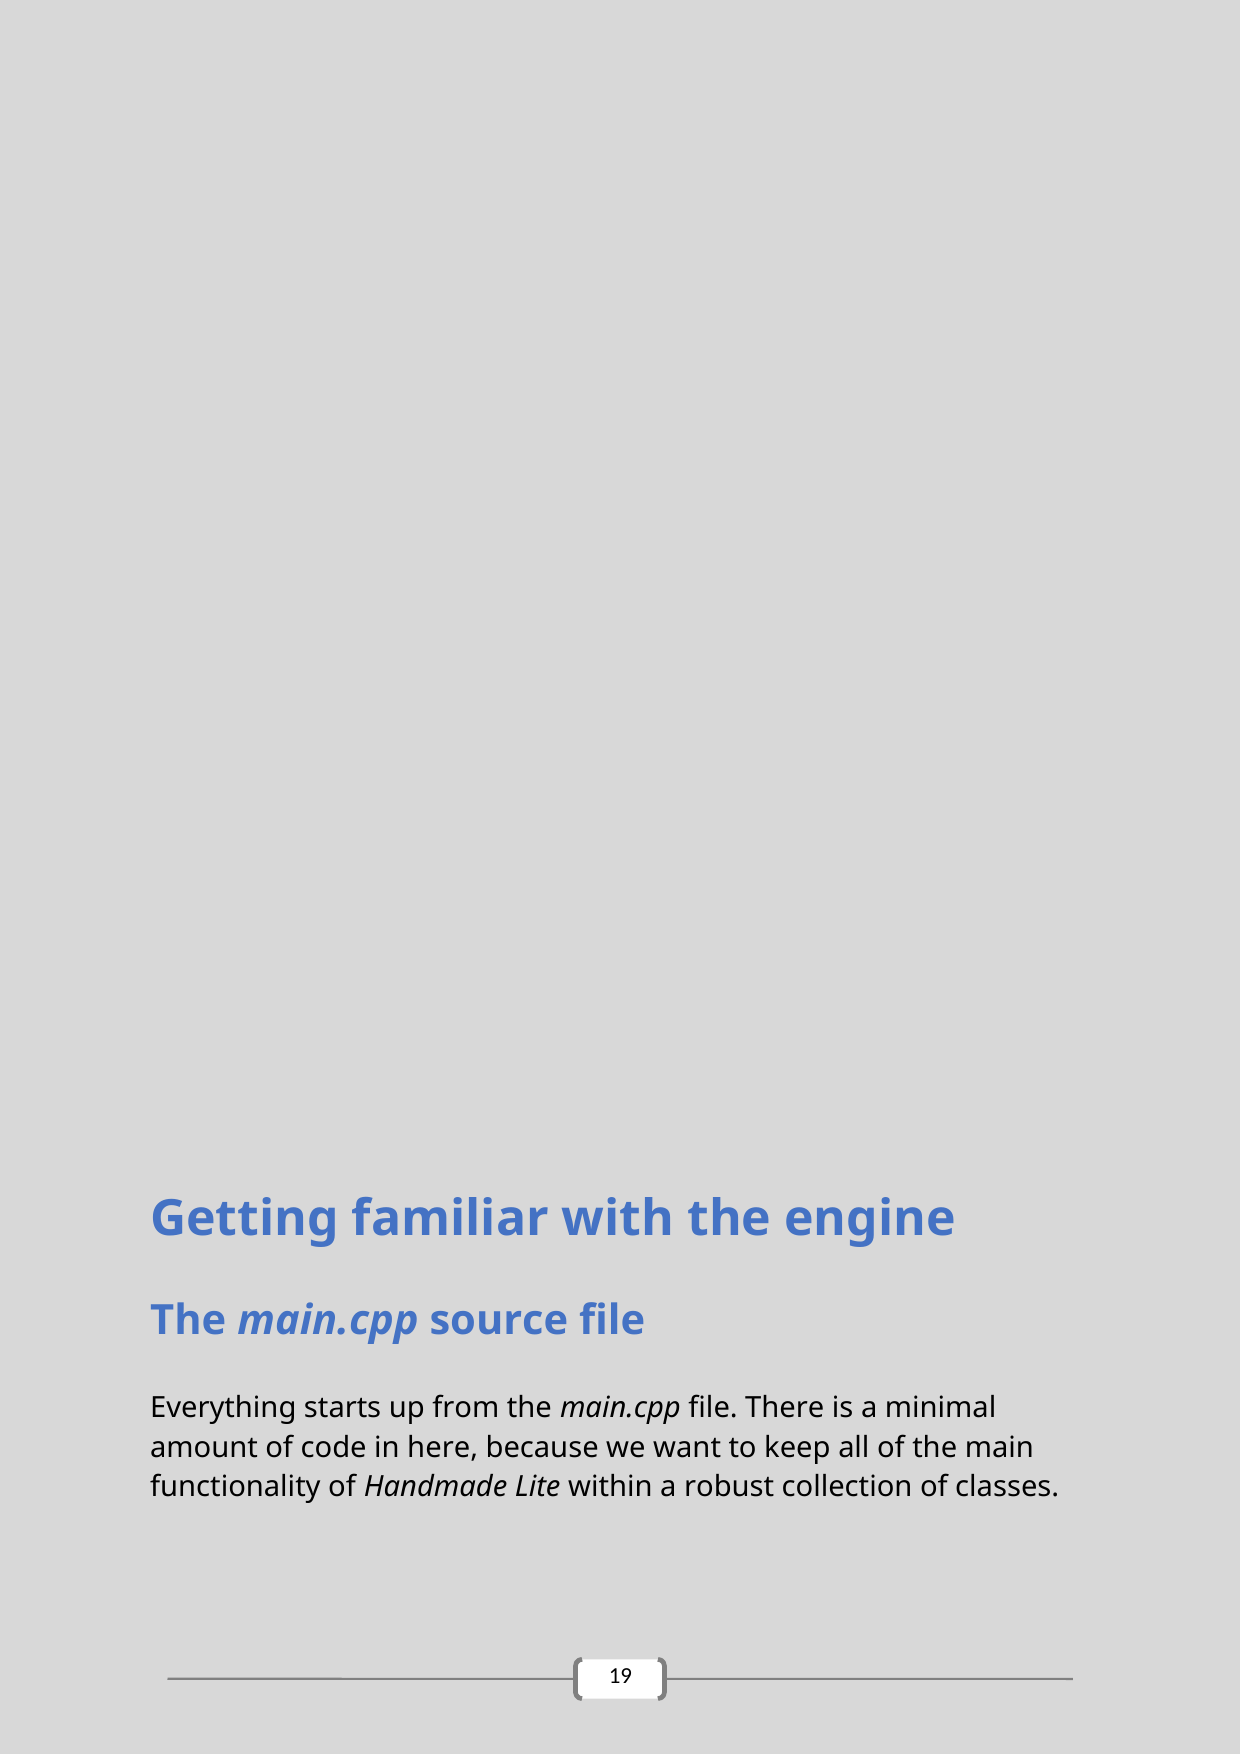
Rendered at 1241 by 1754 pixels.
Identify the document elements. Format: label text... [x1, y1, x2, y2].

text Everything starts up from the main.cpp file. There is a minimal amount of code in here, because we want to keep all of the main functionality of Handmade Lite within a robust collection of classes. [150, 1386, 1090, 1505]
text The main.cpp source file [150, 1290, 1090, 1346]
text Getting familiar with the engine [150, 1182, 1090, 1250]
